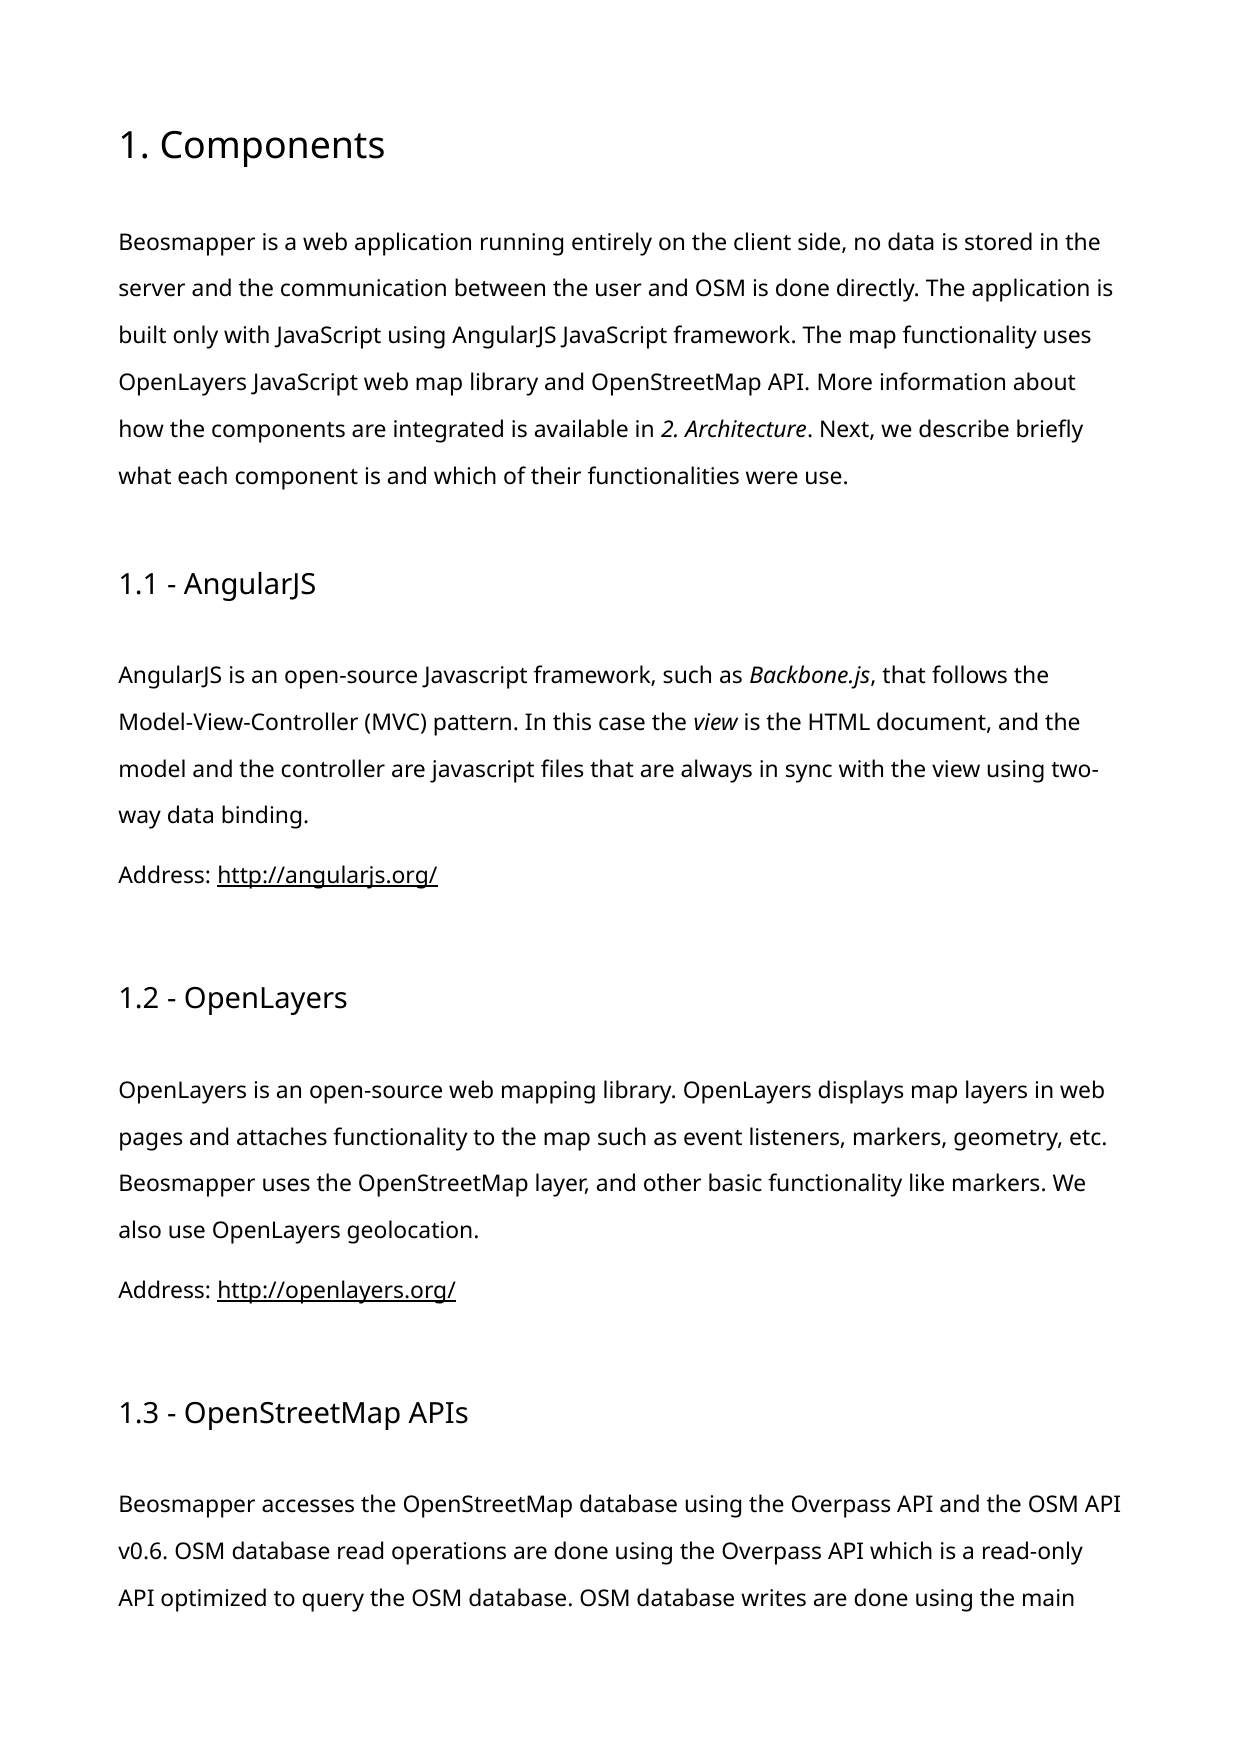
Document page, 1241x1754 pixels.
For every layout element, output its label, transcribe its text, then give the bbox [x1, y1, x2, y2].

text 1.1 - AngularJS [118, 563, 1122, 603]
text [118, 1488, 1122, 1613]
text OpenLayers is an open-source web mapping library. OpenLayers displays map layers in web pages and attaches functionality to the map such as event listeners, markers, geometry, etc. Beosmapper uses the OpenStreetMap layer, and other basic functionality like markers. We also use OpenLayers geolocation. [118, 1073, 1122, 1245]
text 1.2 - OpenLayers [118, 978, 1122, 1017]
text Beosmapper is a web application running entirely on the client side, no data is stored in the server and the communication between the user and OSM is done directly. The application is built only with JavaScript using AngularJS JavaScript framework. The map functionality uses OpenLayers JavaScript web map library and OpenStreetMap API. More information about how the components are integrated is available in 2. Architecture. Next, we describe briefly what each component is and which of their functionalities were use. [118, 225, 1122, 491]
text 1.3 - OpenStreetMap APIs [118, 1392, 1122, 1432]
text AngularJS is an open-source Javascript framework, such as Backbone.js, that follows the Model-View-Controller (MVC) pattern. In this case the view is the HTML document, and the model and the controller are javascript files that are always in sync with the view using two-way data binding. [118, 659, 1122, 831]
text Address: http://openlayers.org/ [118, 1273, 1122, 1305]
text Address: http://angularjs.org/ [118, 859, 1122, 890]
text 1. Components [118, 118, 1122, 169]
